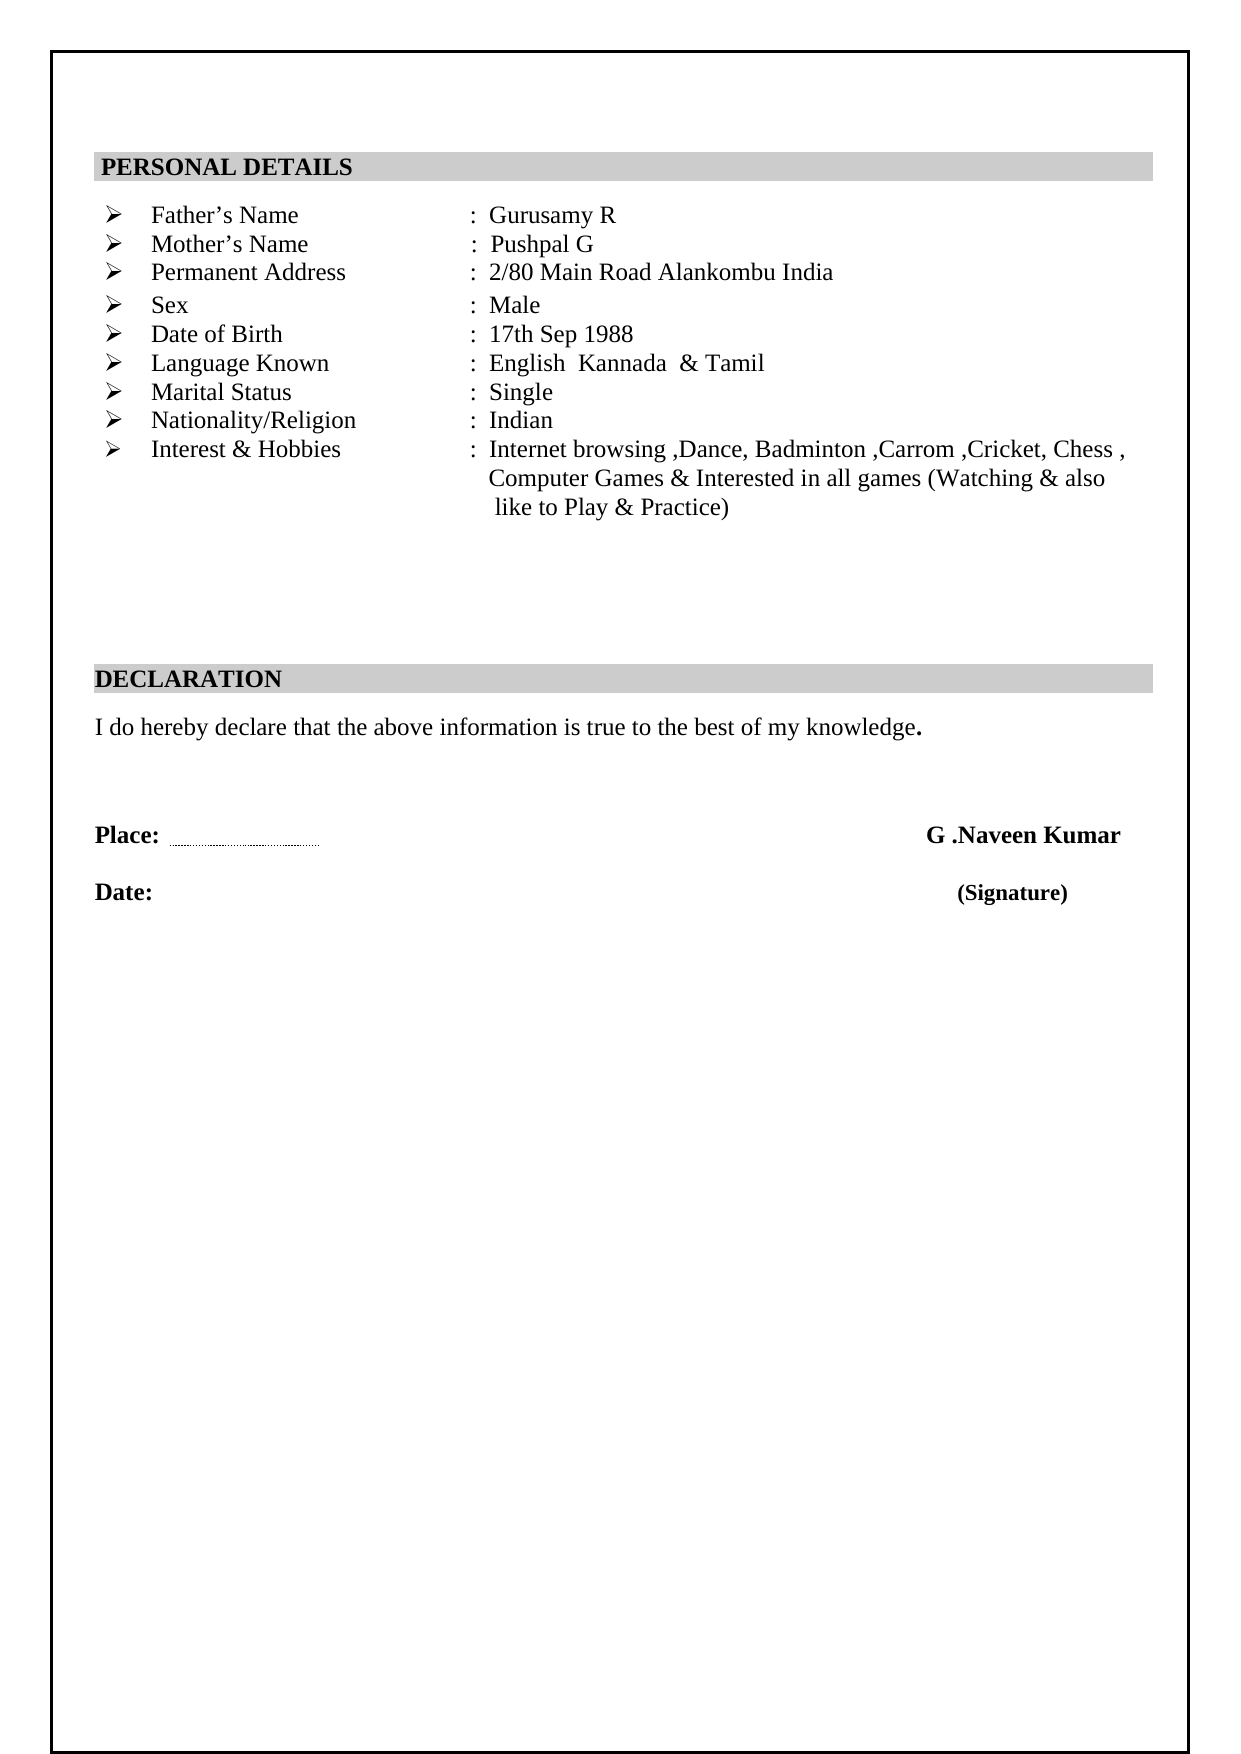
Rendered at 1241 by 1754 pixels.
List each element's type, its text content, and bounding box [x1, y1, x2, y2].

list Date of Birth : 17th Sep 1988 [104, 319, 1153, 348]
list Nationality/Religion : Indian [104, 405, 1153, 434]
list Interest & Hobbies : Internet browsing ,Dance, Badminton ,Carrom ,Cricket, Chess , [104, 434, 1153, 463]
text Computer Games & Interested in all games (Watching & also [151, 463, 1153, 492]
list Father’s Name : Gurusamy R [104, 200, 1153, 229]
list Sex : Male [104, 290, 1153, 319]
list Language Known : English Kannada & Tamil [104, 348, 1153, 377]
text Date: (Signature) [94, 877, 1153, 906]
list I do hereby declare that the above information is true to the best of my knowledge. [94, 712, 1153, 741]
text like to Play & Practice) [151, 492, 1153, 520]
list Mother’s Name : Pushpal G [104, 229, 1153, 257]
list Permanent Address : 2/80 Main Road Alankombu India [104, 257, 1153, 286]
text PERSONAL DETAILS [94, 152, 1153, 181]
text Place: G .Naveen Kumar [94, 820, 1153, 849]
list Marital Status : Single [104, 377, 1153, 405]
text DECLARATION [94, 664, 1153, 693]
